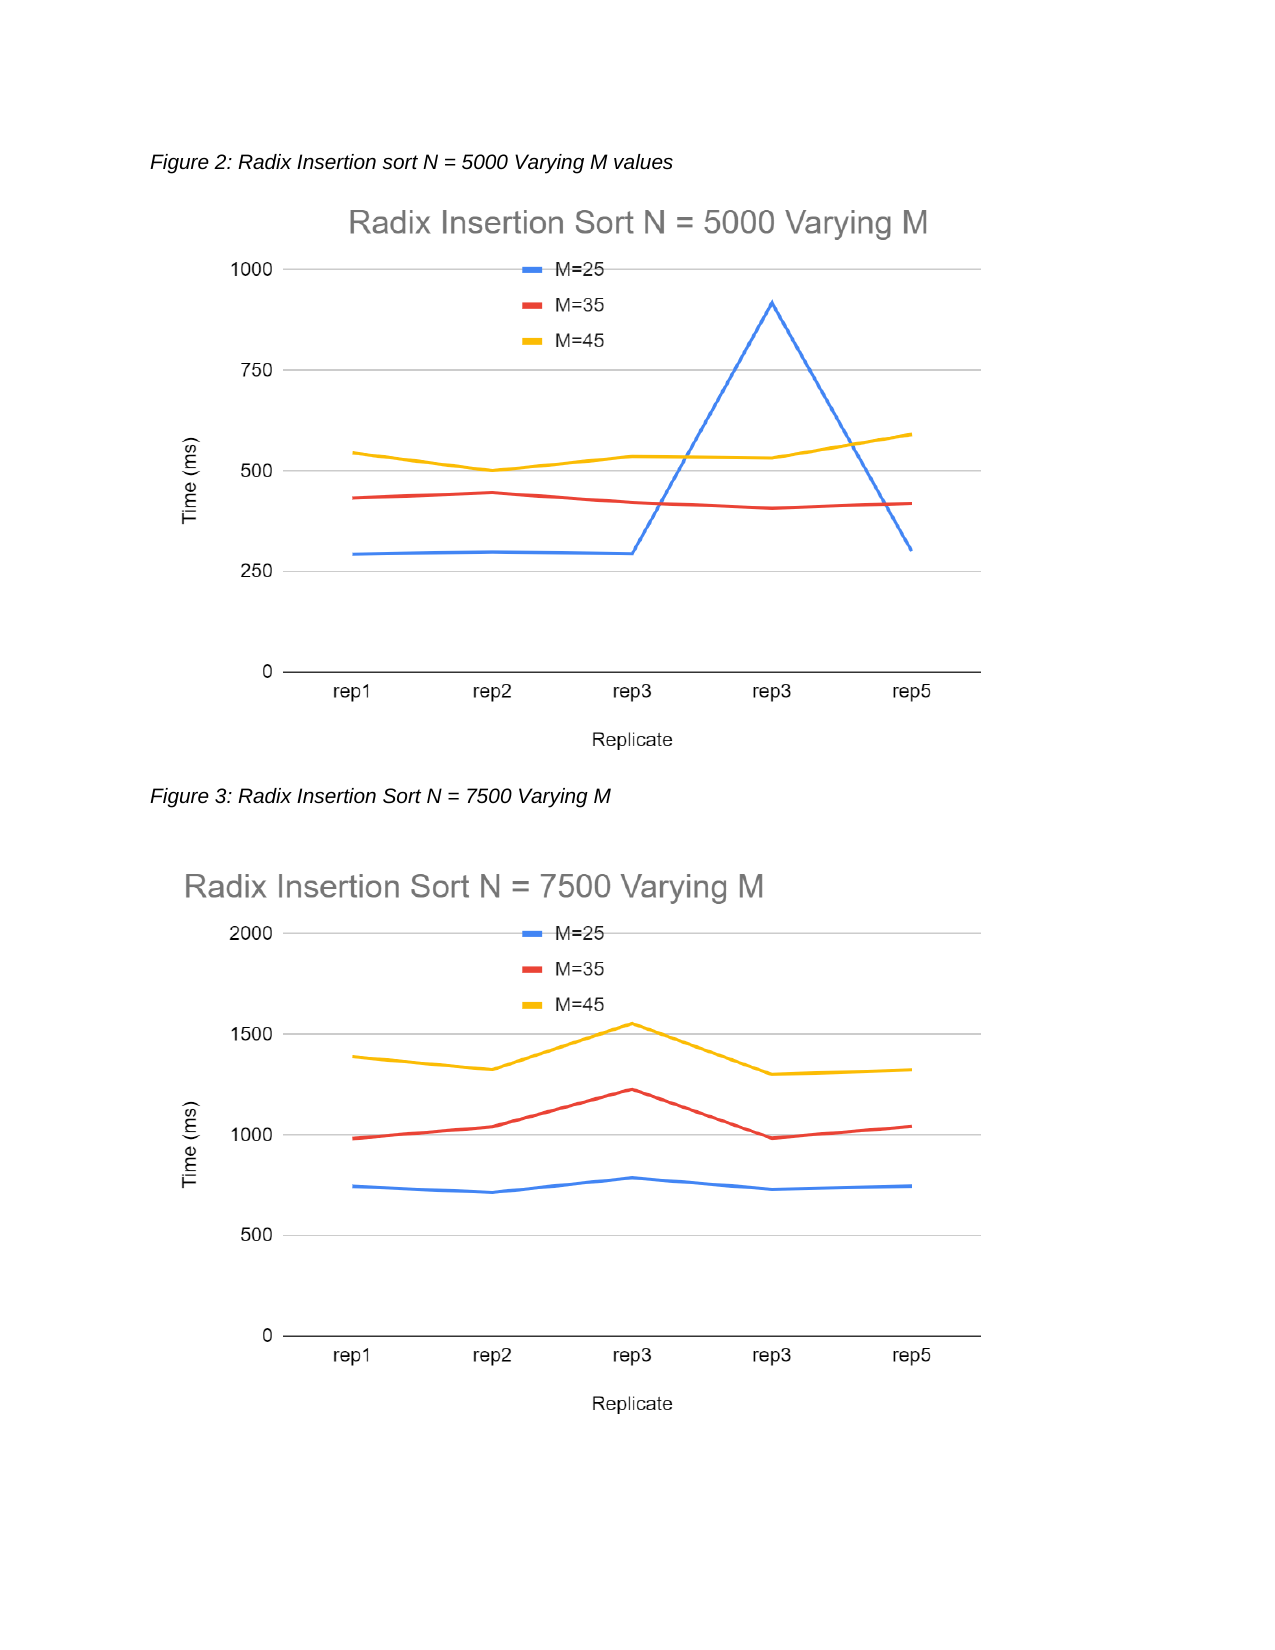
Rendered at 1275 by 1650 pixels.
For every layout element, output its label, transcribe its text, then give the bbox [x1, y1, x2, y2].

picture [150, 177, 1125, 780]
text Figure 3: Radix Insertion Sort N = 7500 Varying M [150, 783, 1125, 807]
text Figure 2: Radix Insertion sort N = 5000 Varying M values [150, 150, 1125, 174]
picture [150, 841, 1125, 1444]
